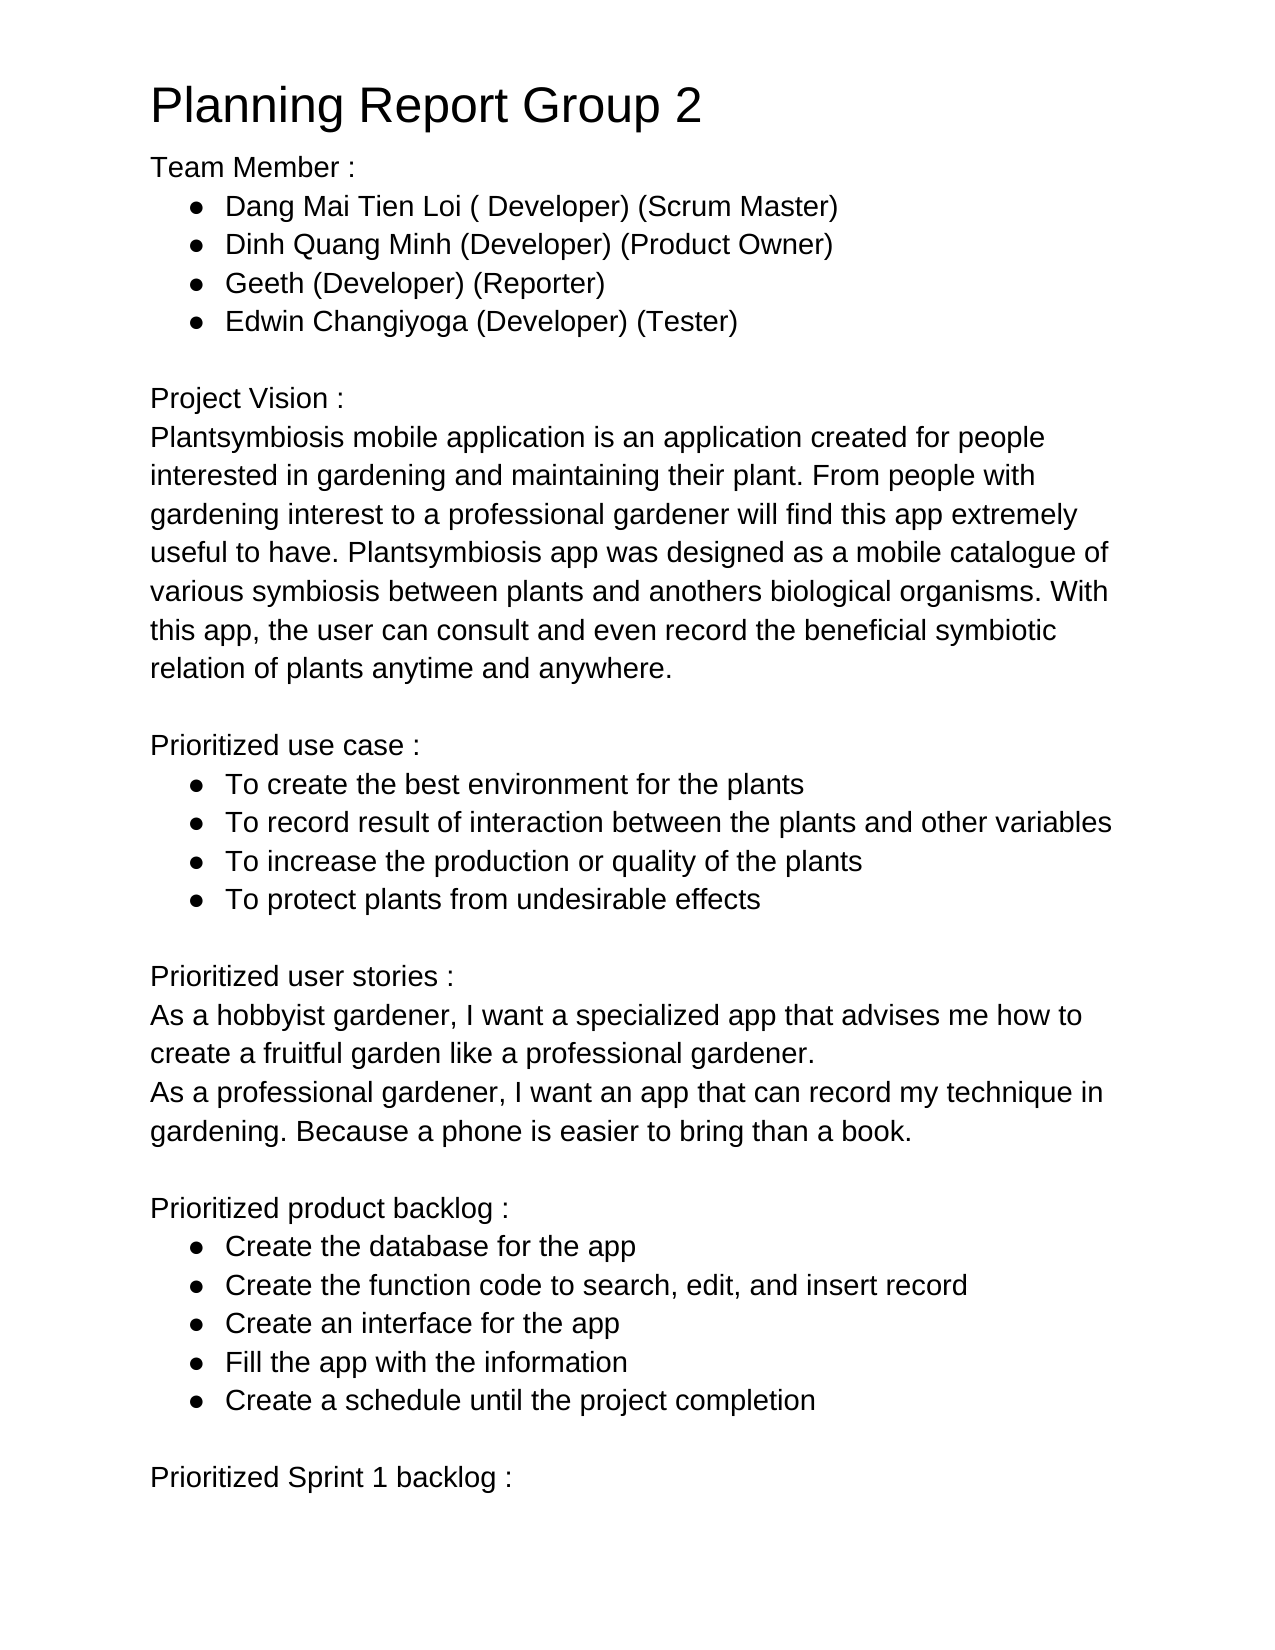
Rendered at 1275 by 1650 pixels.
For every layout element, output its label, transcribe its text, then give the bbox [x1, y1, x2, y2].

text Prioritized user stories : [150, 959, 1125, 993]
list Geeth (Developer) (Reporter) [187, 266, 1125, 299]
list Create the function code to search, edit, and insert record [187, 1268, 1125, 1301]
text Prioritized Sprint 1 backlog : [150, 1460, 1125, 1494]
text As a hobbyist gardener, I want a specialized app that advises me how to create a fruitful garden like a professional gardener. [150, 998, 1125, 1070]
text Prioritized use case : [150, 728, 1125, 762]
list Create the database for the app [187, 1229, 1125, 1263]
text Plantsymbiosis mobile application is an application created for people interested in gardening and maintaining their plant. From people with gardening interest to a professional gardener will find this app extremely useful to have. Plantsymbiosis app was designed as a mobile catalogue of various symbiosis between plants and anothers biological organisms. With this app, the user can consult and even record the beneficial symbiotic relation of plants anytime and anywhere. [150, 420, 1125, 684]
list To increase the production or quality of the plants [187, 844, 1125, 877]
text Team Member : [150, 150, 1125, 183]
list Edwin Changiyoga (Developer) (Tester) [187, 304, 1125, 338]
list Create a schedule until the project completion [187, 1383, 1125, 1417]
list Create an interface for the app [187, 1306, 1125, 1340]
list Fill the app with the information [187, 1345, 1125, 1378]
text As a professional gardener, I want an app that can record my technique in gardening. Because a phone is easier to bring than a book. [150, 1075, 1125, 1147]
list Dang Mai Tien Loi ( Developer) (Scrum Master) [187, 188, 1125, 222]
text Project Vision : [150, 381, 1125, 415]
list To record result of interaction between the plants and other variables [187, 805, 1125, 839]
list To protect plants from undesirable effects [187, 882, 1125, 916]
list Dinh Quang Minh (Developer) (Product Owner) [187, 227, 1125, 261]
list To create the best environment for the plants [187, 767, 1125, 800]
text Prioritized product backlog : [150, 1191, 1125, 1224]
